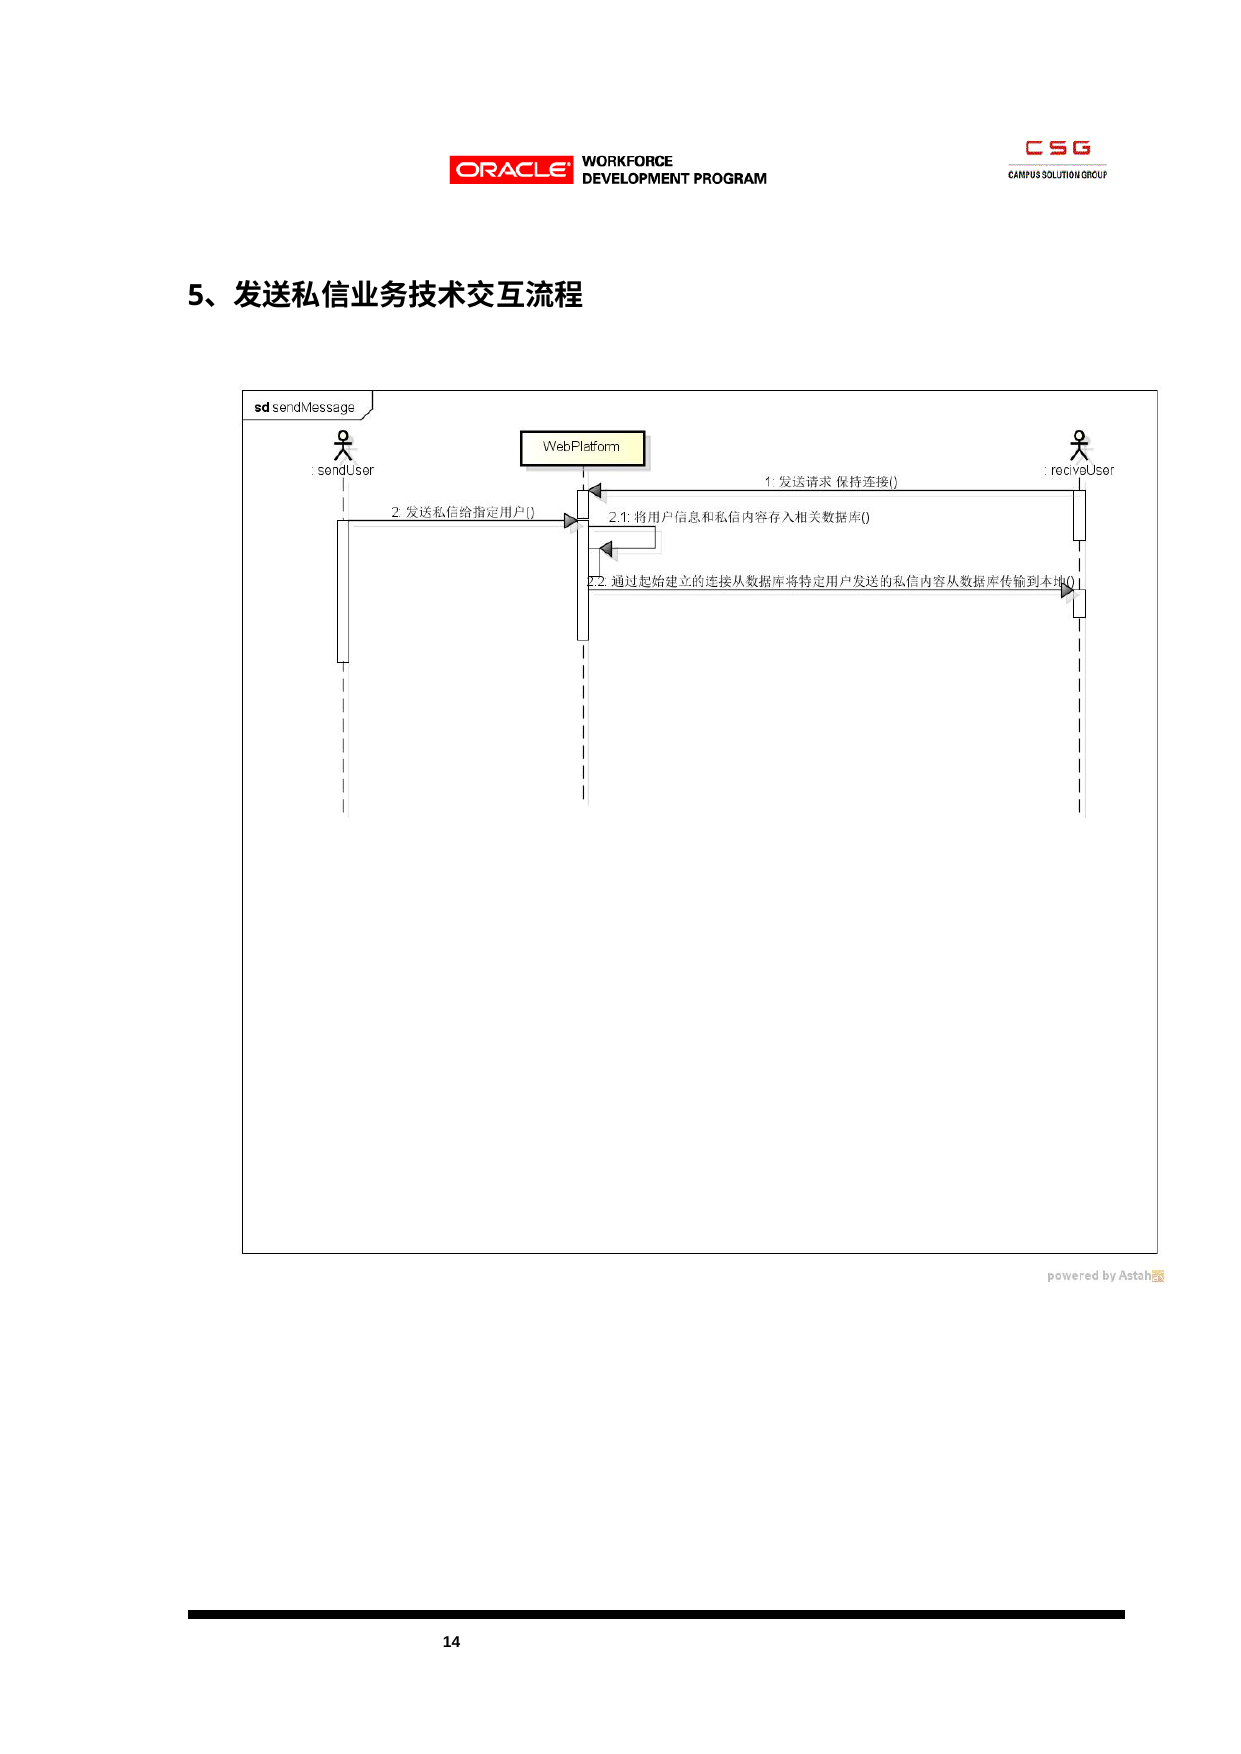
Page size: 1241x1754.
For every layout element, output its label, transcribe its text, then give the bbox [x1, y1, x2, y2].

picture [421, 127, 794, 212]
subtitle 5、发送私信业务技术交互流程 [187, 260, 1125, 325]
picture [231, 379, 1168, 1286]
picture [993, 113, 1125, 212]
